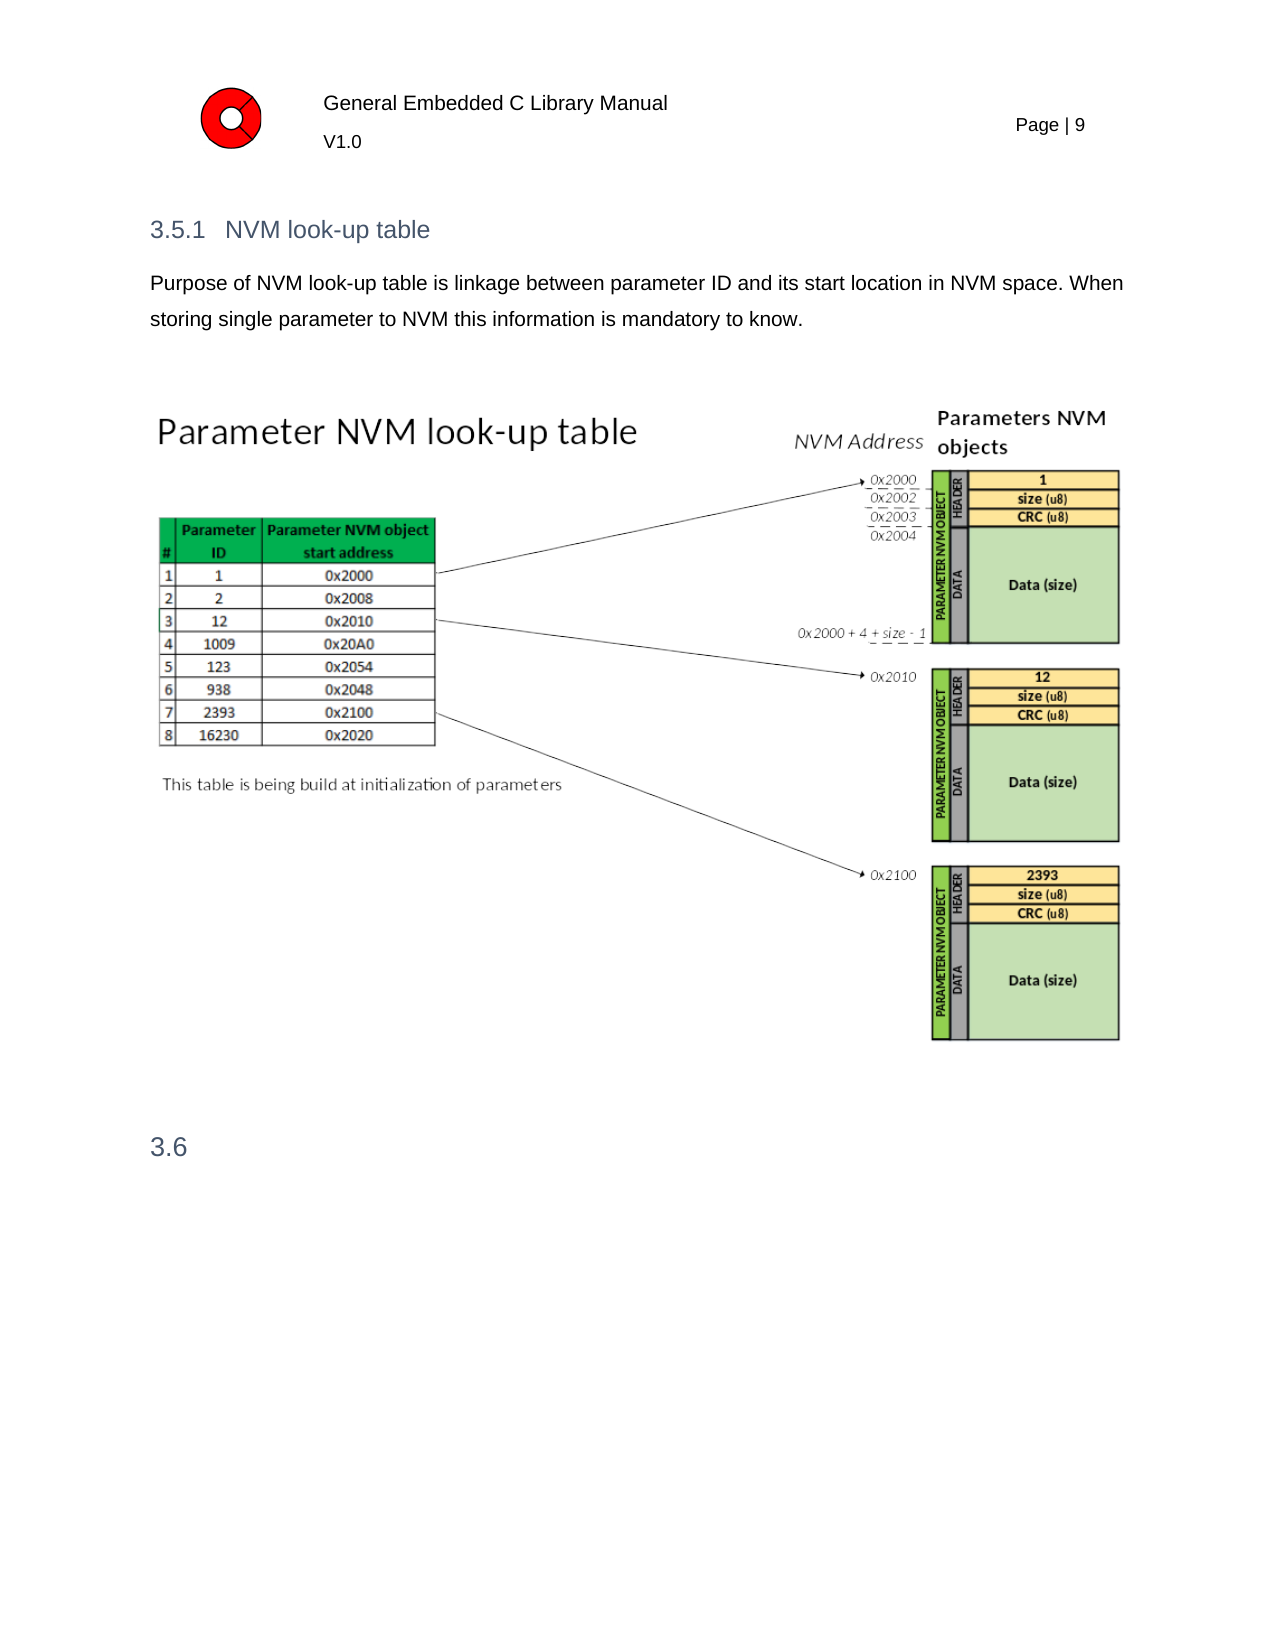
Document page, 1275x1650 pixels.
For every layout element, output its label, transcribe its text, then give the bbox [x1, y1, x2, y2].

picture [200, 87, 262, 149]
text Purpose of NVM look-up table is linkage between parameter ID and its start location in NVM space. When storing single parameter to NVM this information is mandatory to know. [150, 270, 1125, 330]
subtitle NVM look-up table [150, 215, 1125, 243]
